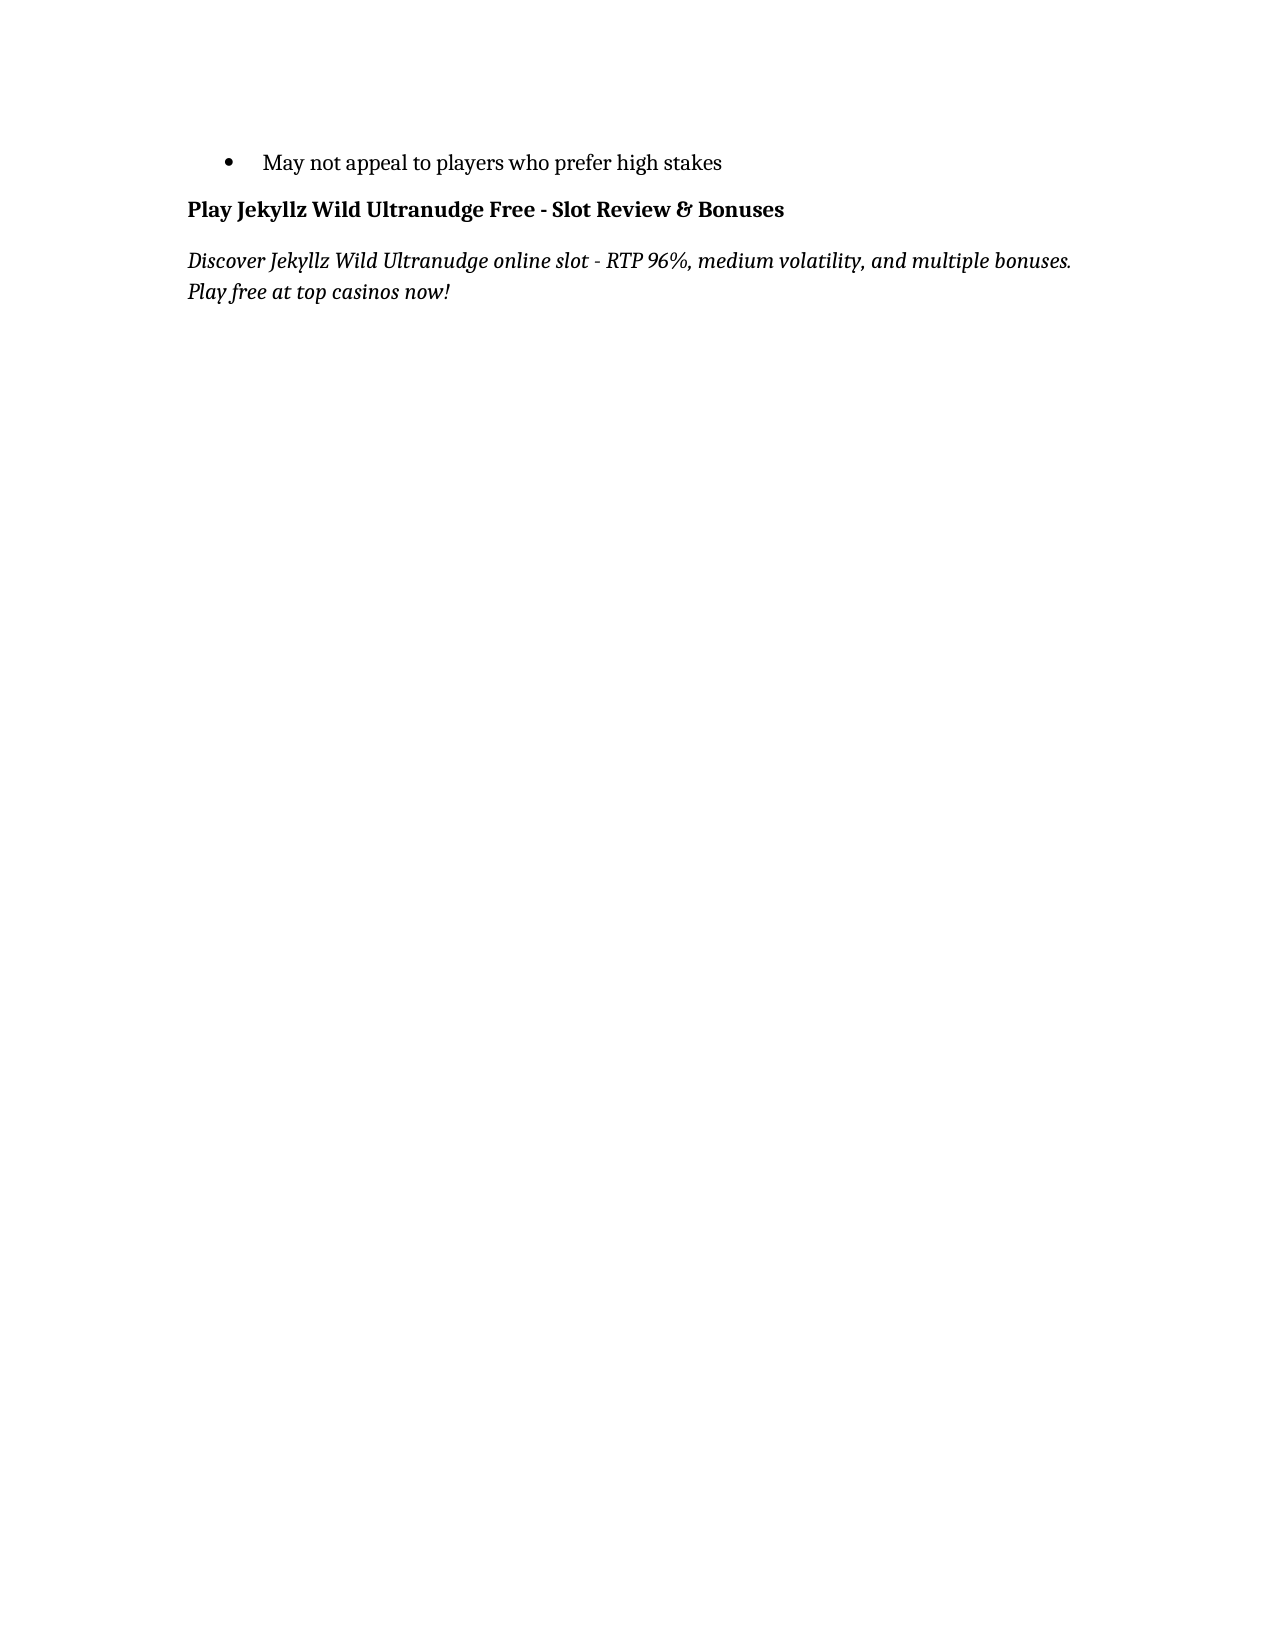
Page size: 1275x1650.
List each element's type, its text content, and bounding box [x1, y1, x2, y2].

list May not appeal to players who prefer high stakes [225, 150, 1087, 176]
text Discover Jekyllz Wild Ultranudge online slot - RTP 96%, medium volatility, and multiple bonuses. Play free at top casinos now! [187, 248, 1087, 305]
text Play Jekyllz Wild Ultranudge Free - Slot Review & Bonuses [187, 197, 1087, 223]
